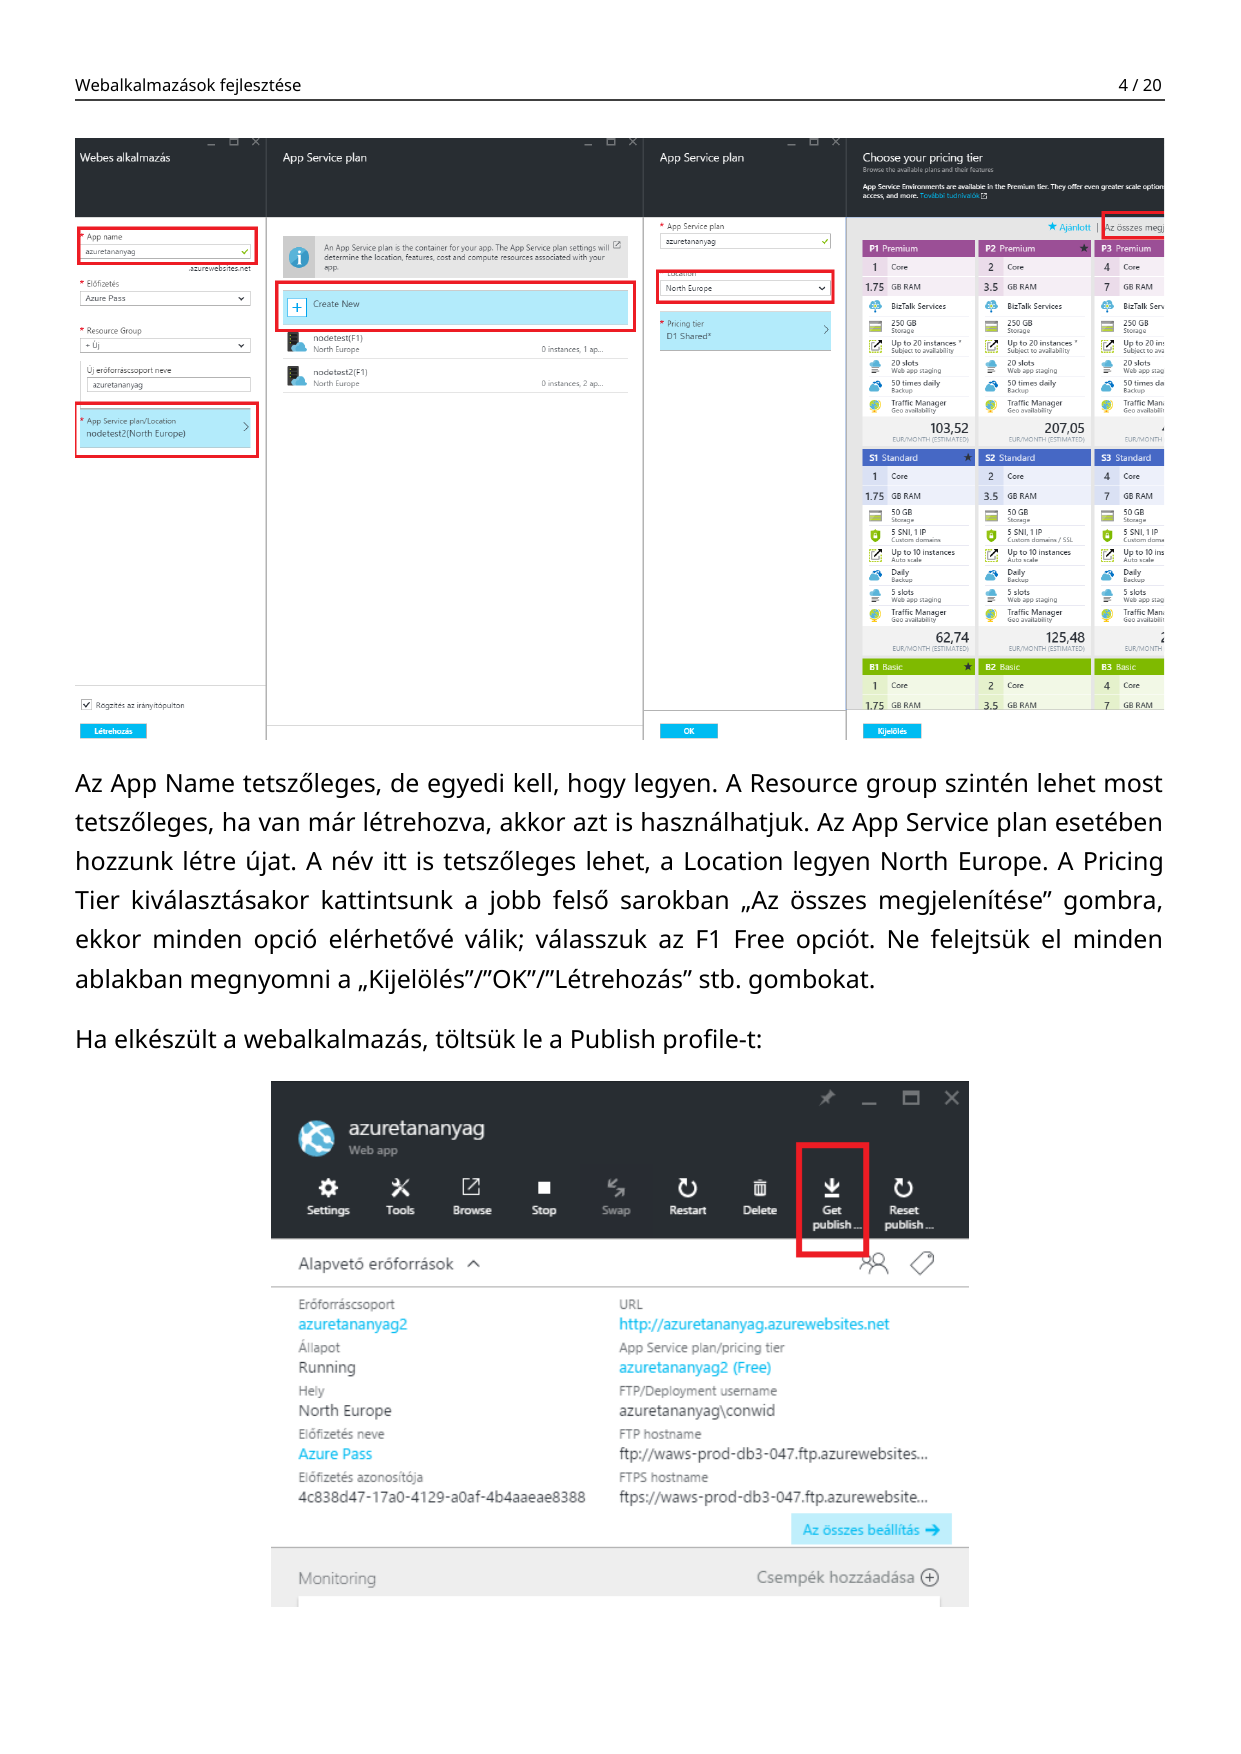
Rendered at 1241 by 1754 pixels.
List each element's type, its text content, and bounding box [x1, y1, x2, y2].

picture [271, 1081, 969, 1607]
text Ha elkészült a webalkalmazás, töltsük le a Publish profile-t: [75, 1021, 1165, 1055]
text Az App Name tetszőleges, de egyedi kell, hogy legyen. A Resource group szintén lehet most tetszőleges, ha van már létrehozva, akkor azt is használhatjuk. Az App Service plan esetében hozzunk létre újat. A név itt is tetszőleges lehet, a Location legyen North Europe. A Pricing Tier kiválasztásakor kattintsunk a jobb felső sarokban „Az összes megjelenítése” gombra, ekkor minden opció elérhetővé válik; válasszuk az F1 Free opciót. Ne felejtsük el minden ablakban megnyomni a „Kijelölés”/”OK”/”Létrehozás” stb. gombokat. [75, 766, 1165, 995]
picture [75, 138, 1165, 740]
